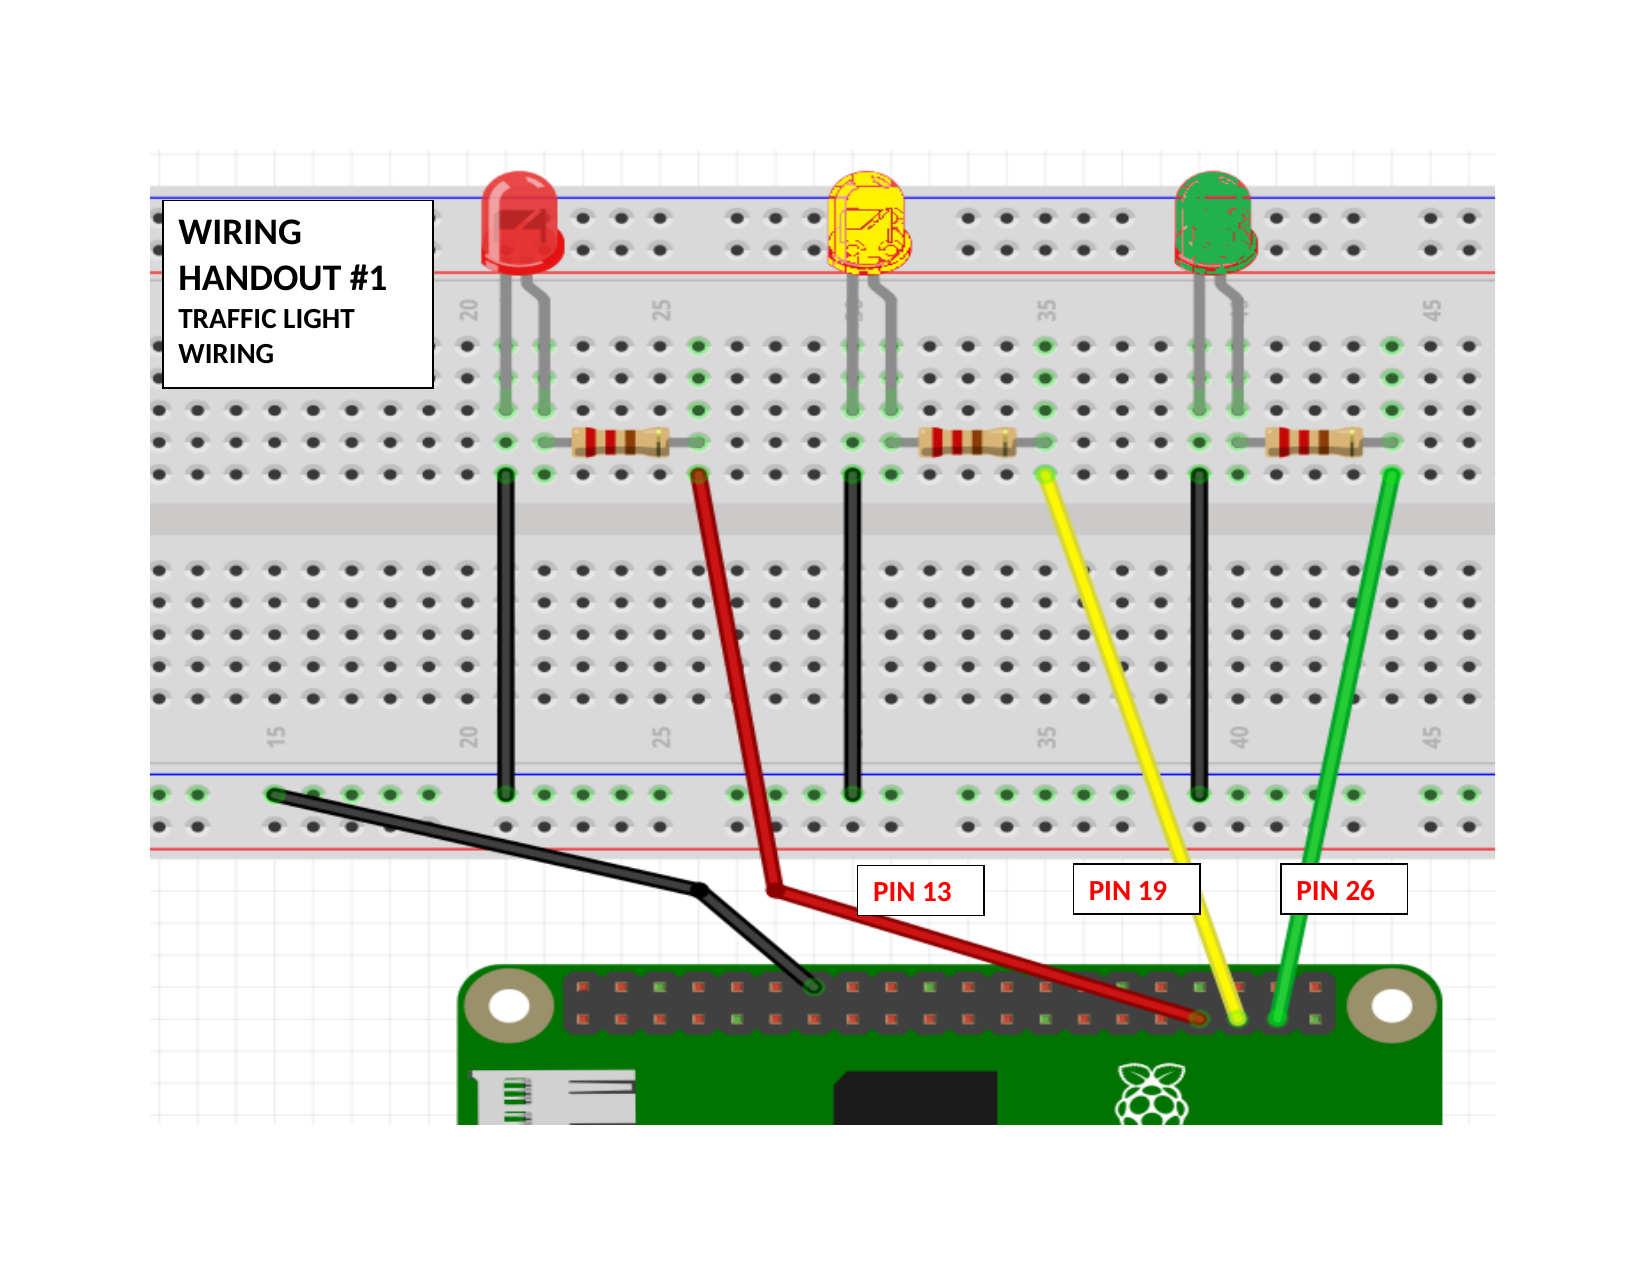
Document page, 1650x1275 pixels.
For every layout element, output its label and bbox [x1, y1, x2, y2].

picture [150, 150, 1496, 1125]
